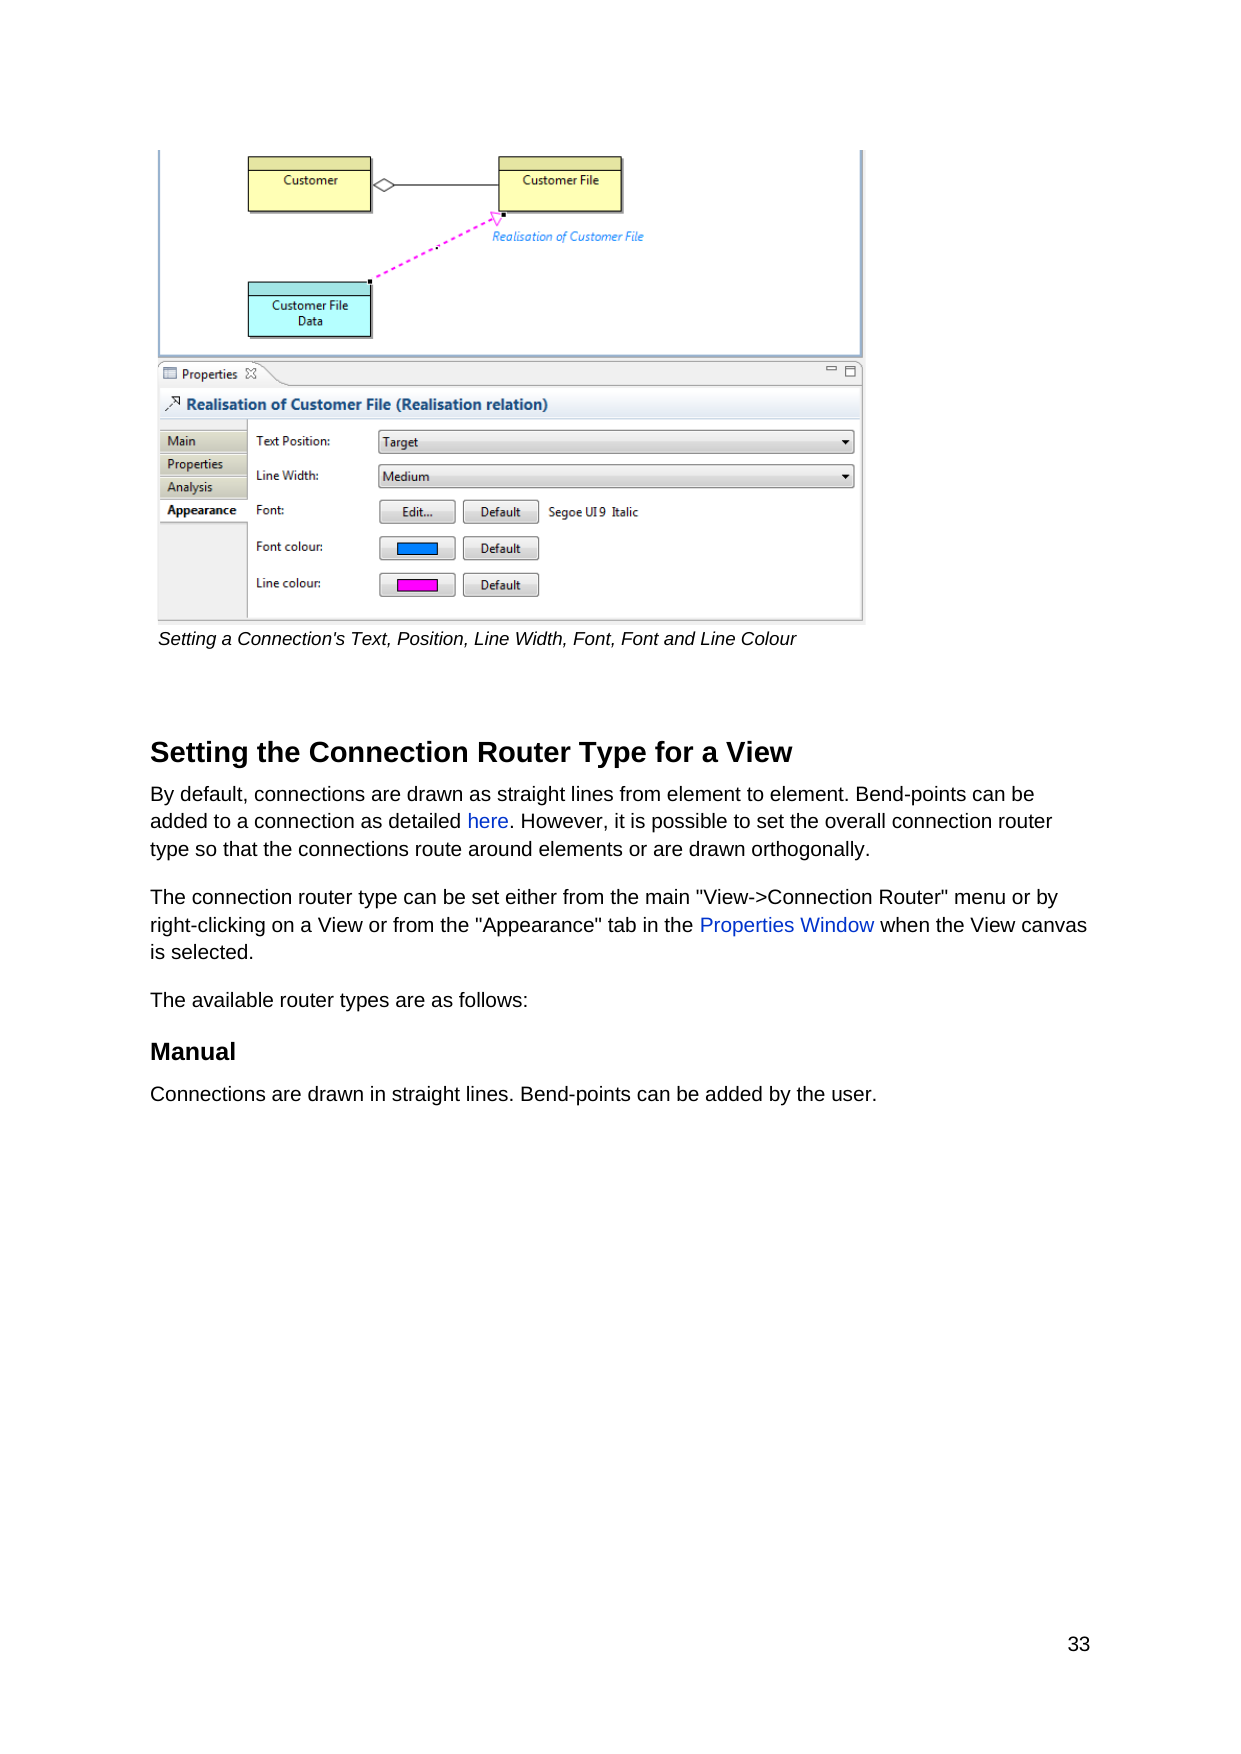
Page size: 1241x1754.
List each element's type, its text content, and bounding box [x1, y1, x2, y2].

text The connection router type can be set either from the main "View->Connection Router" menu or by right-clicking on a View or from the "Appearance" tab in the Properties Window when the View canvas is selected. [150, 885, 1090, 964]
text The available router types are as follows: [150, 988, 1090, 1012]
subtitle Manual [150, 1037, 1090, 1065]
text Connections are drawn in straight lines. Bend-points can be added by the user. [150, 1082, 1090, 1106]
text By default, connections are drawn as straight lines from element to element. Bend-points can be added to a connection as detailed here. However, it is possible to set the overall connection router type so that the connections route around elements or are drawn orthogonally. [150, 782, 1090, 861]
picture [157, 150, 866, 625]
subtitle Setting the Connection Router Type for a View [150, 735, 1090, 768]
